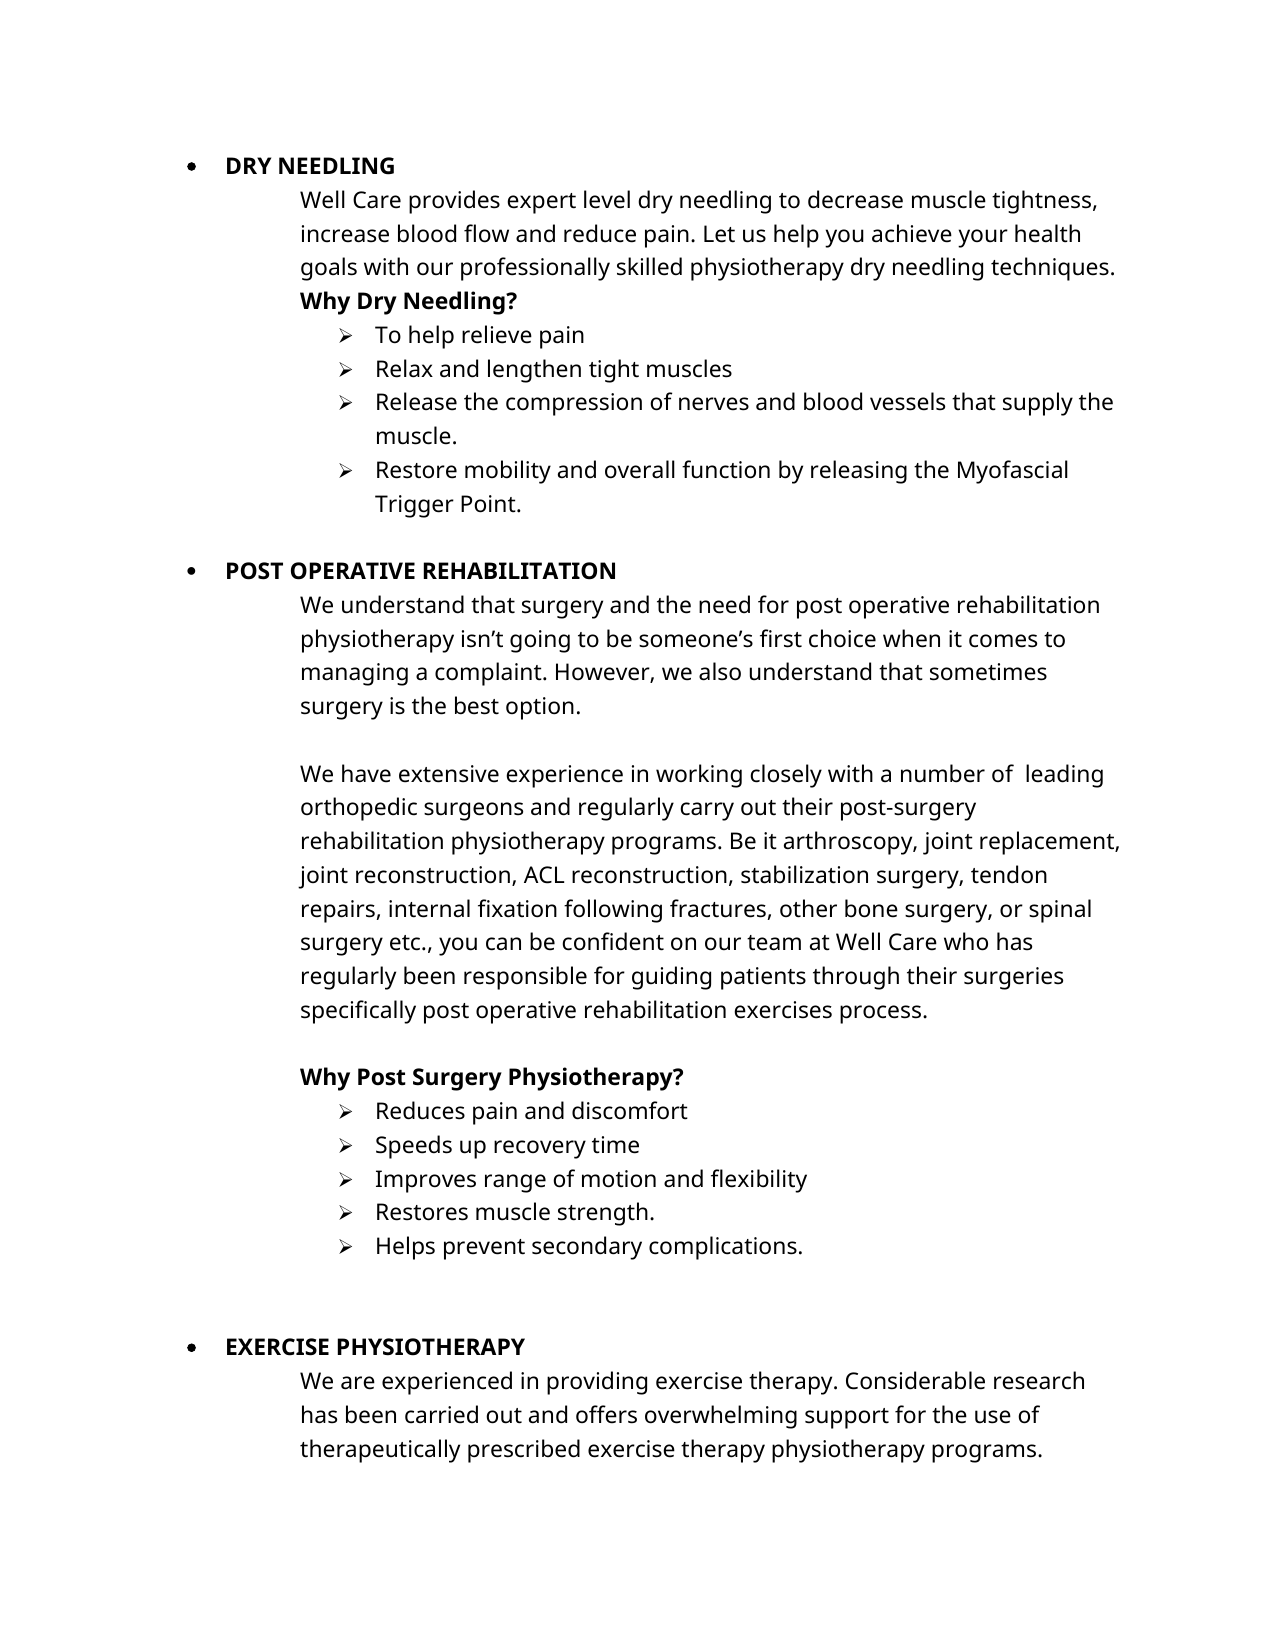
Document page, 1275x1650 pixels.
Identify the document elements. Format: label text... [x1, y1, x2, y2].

list Well Care provides expert level dry needling to decrease muscle tightness, increase blood flow and reduce pain. Let us help you achieve your health goals with our professionally skilled physiotherapy dry needling techniques. [300, 184, 1125, 282]
list EXERCISE PHYSIOTHERAPY [187, 1331, 1125, 1362]
list Helps prevent secondary complications. [337, 1230, 1125, 1261]
list Restore mobility and overall function by releasing the Myofascial Trigger Point. [337, 454, 1125, 519]
list Relax and lengthen tight muscles [337, 352, 1125, 384]
list Why Post Surgery Physiotherapy? [300, 1061, 1125, 1092]
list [300, 1365, 1125, 1464]
list Improves range of motion and flexibility [337, 1162, 1125, 1194]
list POST OPERATIVE REHABILITATION [187, 555, 1125, 586]
list We have extensive experience in working closely with a number of leading orthopedic surgeons and regularly carry out their post-surgery rehabilitation physiotherapy programs. Be it arthroscopy, joint replacement, joint reconstruction, ACL reconstruction, stabilization surgery, tendon repairs, internal fixation following fractures, other bone surgery, or spinal surgery etc., you can be confident on our team at Well Care who has regularly been responsible for guiding patients through their surgeries specifically post operative rehabilitation exercises process. [300, 757, 1125, 1025]
list Why Dry Needling? [300, 285, 1125, 316]
list We understand that surgery and the need for post operative rehabilitation physiotherapy isn’t going to be someone’s first choice when it comes to managing a complaint. However, we also understand that sometimes surgery is the best option. [300, 589, 1125, 721]
list DRY NEEDLING [187, 150, 1125, 181]
list Reduces pain and discomfort [337, 1095, 1125, 1126]
list Restores muscle strength. [337, 1196, 1125, 1227]
list Speeds up recovery time [337, 1129, 1125, 1160]
list Release the compression of nerves and blood vessels that supply the muscle. [337, 386, 1125, 451]
list To help relieve pain [337, 319, 1125, 350]
